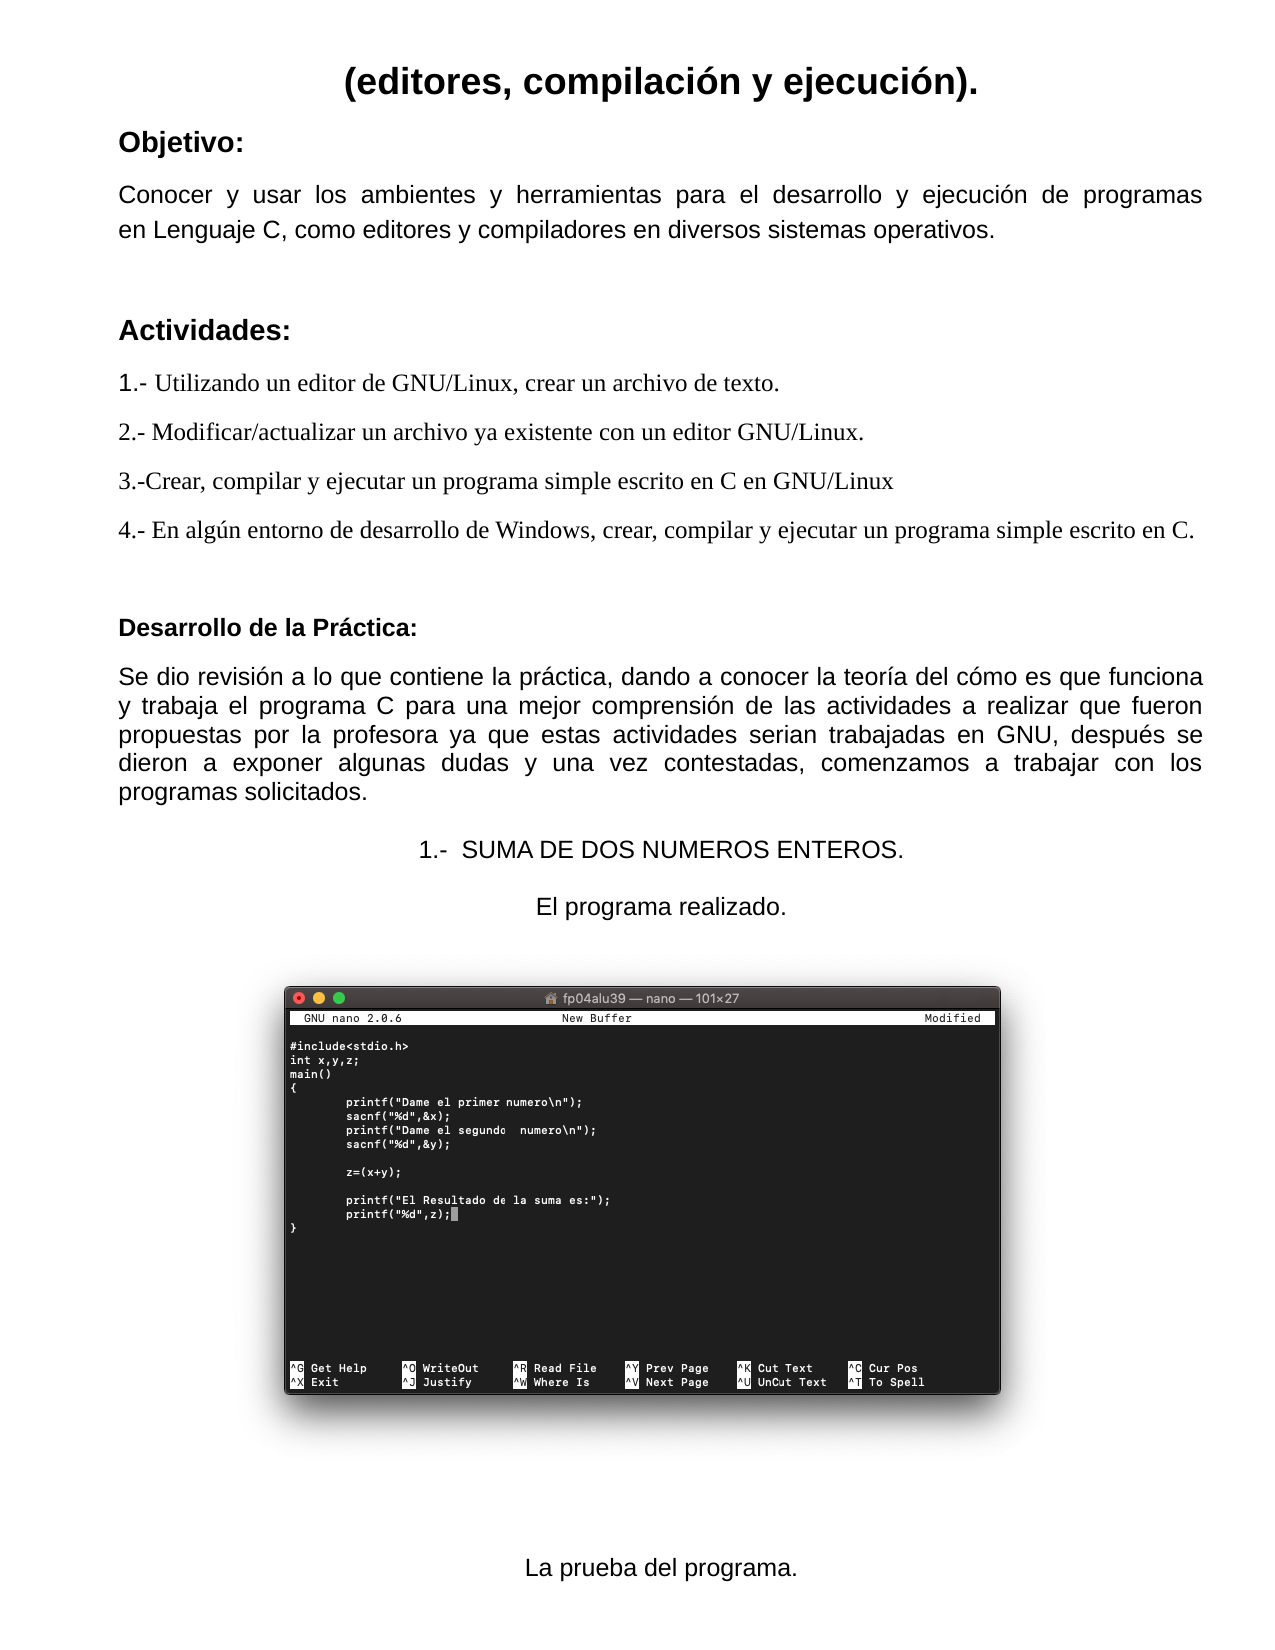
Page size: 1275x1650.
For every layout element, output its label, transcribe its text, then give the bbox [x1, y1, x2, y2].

text Actividades: [118, 313, 1205, 346]
text 4.- En algún entorno de desarrollo de Windows, crear, compilar y ejecutar un programa simple escrito en C. [118, 515, 1205, 544]
text 1.- Utilizando un editor de GNU/Linux, crear un archivo de texto. [118, 368, 1205, 396]
text Objetivo: [118, 125, 1205, 159]
text Conocer y usar los ambientes y herramientas para el desarrollo y ejecución de programas en Lenguaje C, como editores y compiladores en diversos sistemas operativos. [118, 180, 1205, 243]
text (editores, compilación y ejecución). [118, 59, 1205, 102]
text El programa realizado. [118, 892, 1205, 921]
picture [231, 949, 1049, 1463]
text 3.-Crear, compilar y ejecutar un programa simple escrito en C en GNU/Linux  [118, 466, 1205, 494]
text La prueba del programa. [118, 1553, 1205, 1582]
text Desarrollo de la Práctica: [118, 613, 1205, 642]
text 1.- SUMA DE DOS NUMEROS ENTEROS. [118, 834, 1205, 863]
text 2.- Modificar/actualizar un archivo ya existente con un editor GNU/Linux.  [118, 417, 1205, 446]
text Se dio revisión a lo que contiene la práctica, dando a conocer la teoría del cómo es que funciona y trabaja el programa C para una mejor comprensión de las actividades a realizar que fueron propuestas por la profesora ya que estas actividades serian trabajadas en GNU, después se dieron a exponer algunas dudas y una vez contestadas, comenzamos a trabajar con los programas solicitados. [118, 662, 1205, 806]
